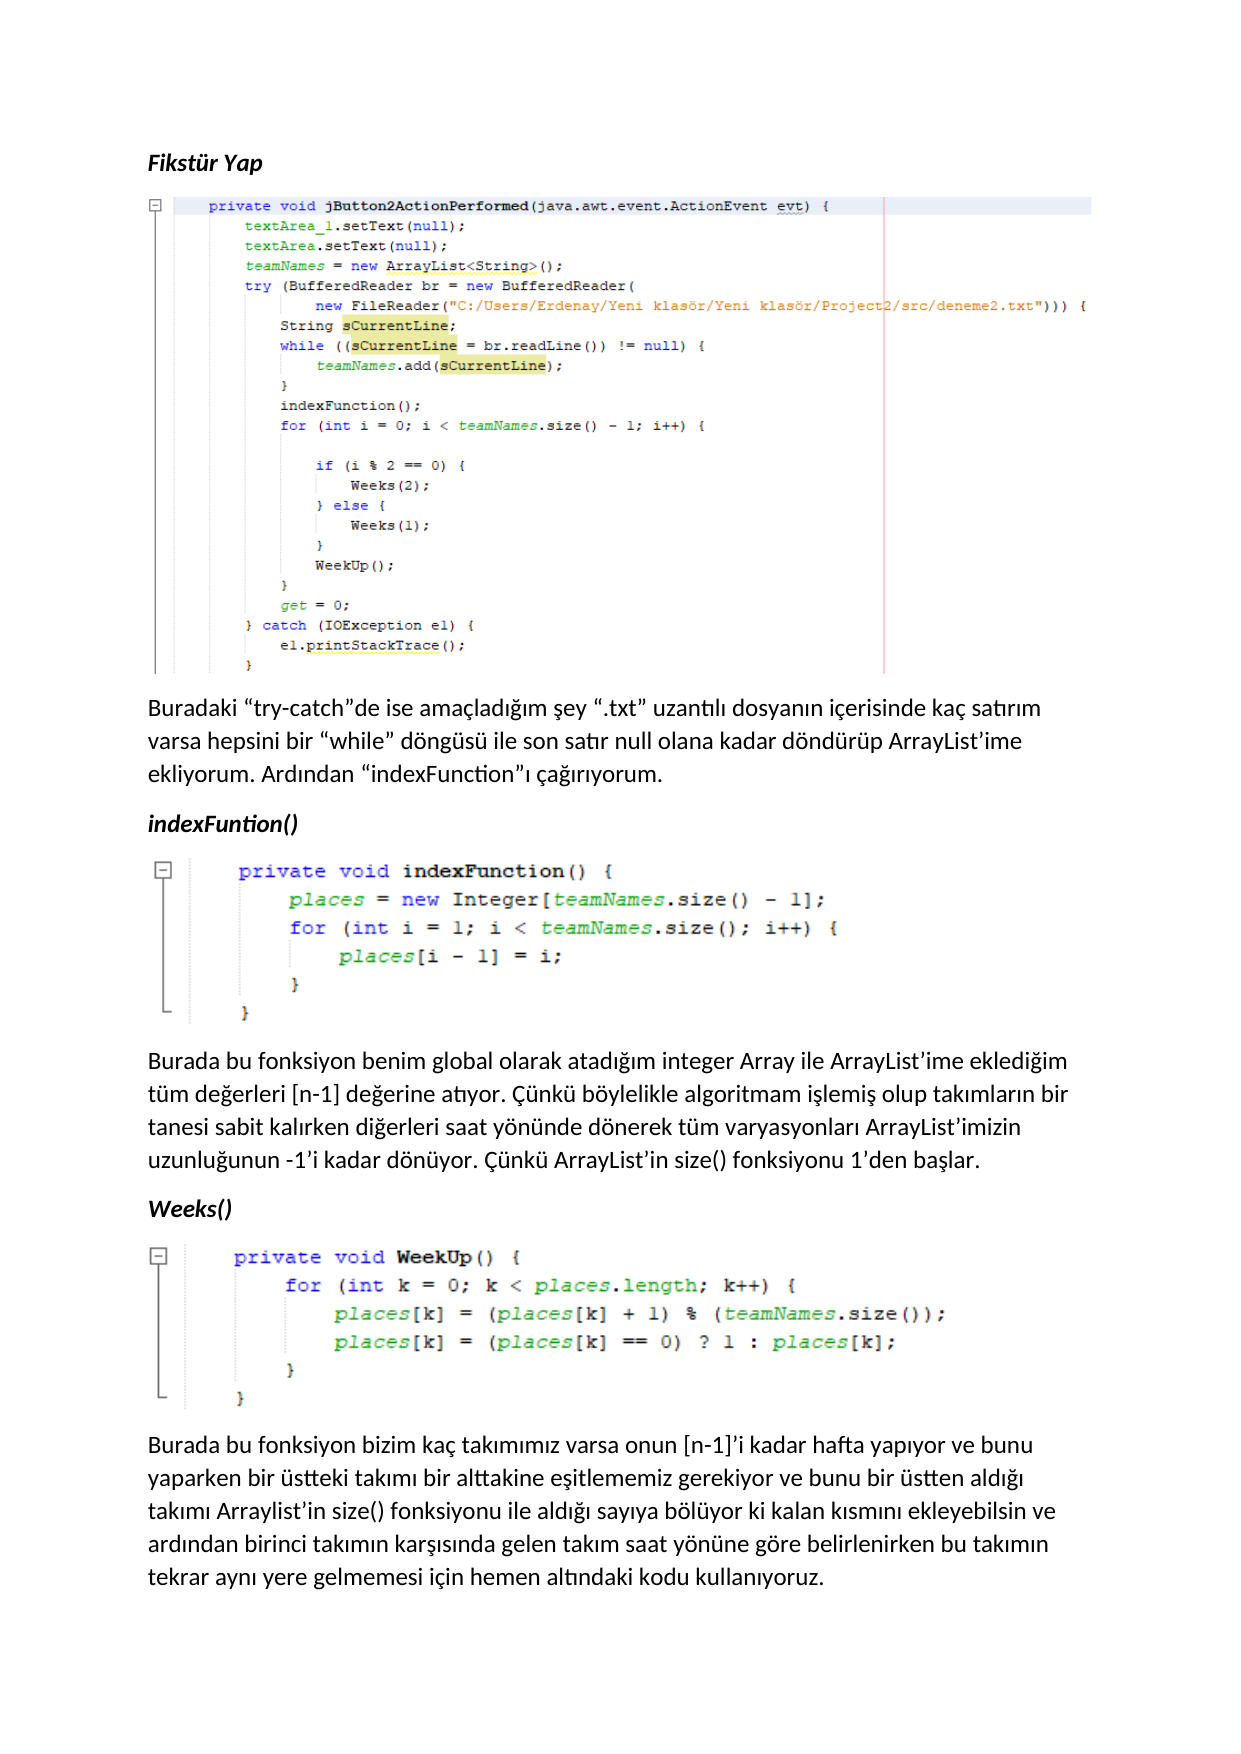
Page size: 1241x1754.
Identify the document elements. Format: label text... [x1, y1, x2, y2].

text Weeks() [148, 1193, 1093, 1224]
text Burada bu fonksiyon benim global olarak atadığım integer Array ile ArrayList’ime eklediğim tüm değerleri [n-1] değerine atıyor. Çünkü böylelikle algoritmam işlemiş olup takımların bir tanesi sabit kalırken diğerleri saat yönünde dönerek tüm varyasyonları ArrayList’imizin uzunluğunun -1’i kadar dönüyor. Çünkü ArrayList’in size() fonksiyonu 1’den başlar. [148, 1045, 1093, 1174]
picture [147, 1243, 956, 1411]
picture [147, 197, 1092, 674]
picture [147, 857, 854, 1027]
text indexFuntion() [148, 808, 1093, 838]
text Fikstür Yap [148, 148, 1093, 178]
text Burada bu fonksiyon bizim kaç takımımız varsa onun [n-1]’i kadar hafta yapıyor ve bunu yaparken bir üstteki takımı bir alttakine eşitlememiz gerekiyor ve bunu bir üstten aldığı takımı Arraylist’in size() fonksiyonu ile aldığı sayıya bölüyor ki kalan kısmını ekleyebilsin ve ardından birinci takımın karşısında gelen takım saat yönüne göre belirlenirken bu takımın tekrar aynı yere gelmemesi için hemen altındaki kodu kullanıyoruz. [148, 1429, 1093, 1591]
text Buradaki “try-catch”de ise amaçladığım şey “.txt” uzantılı dosyanın içerisinde kaç satırım varsa hepsini bir “while” döngüsü ile son satır null olana kadar döndürüp ArrayList’ime ekliyorum. Ardından “indexFunction”ı çağırıyorum. [148, 693, 1093, 789]
